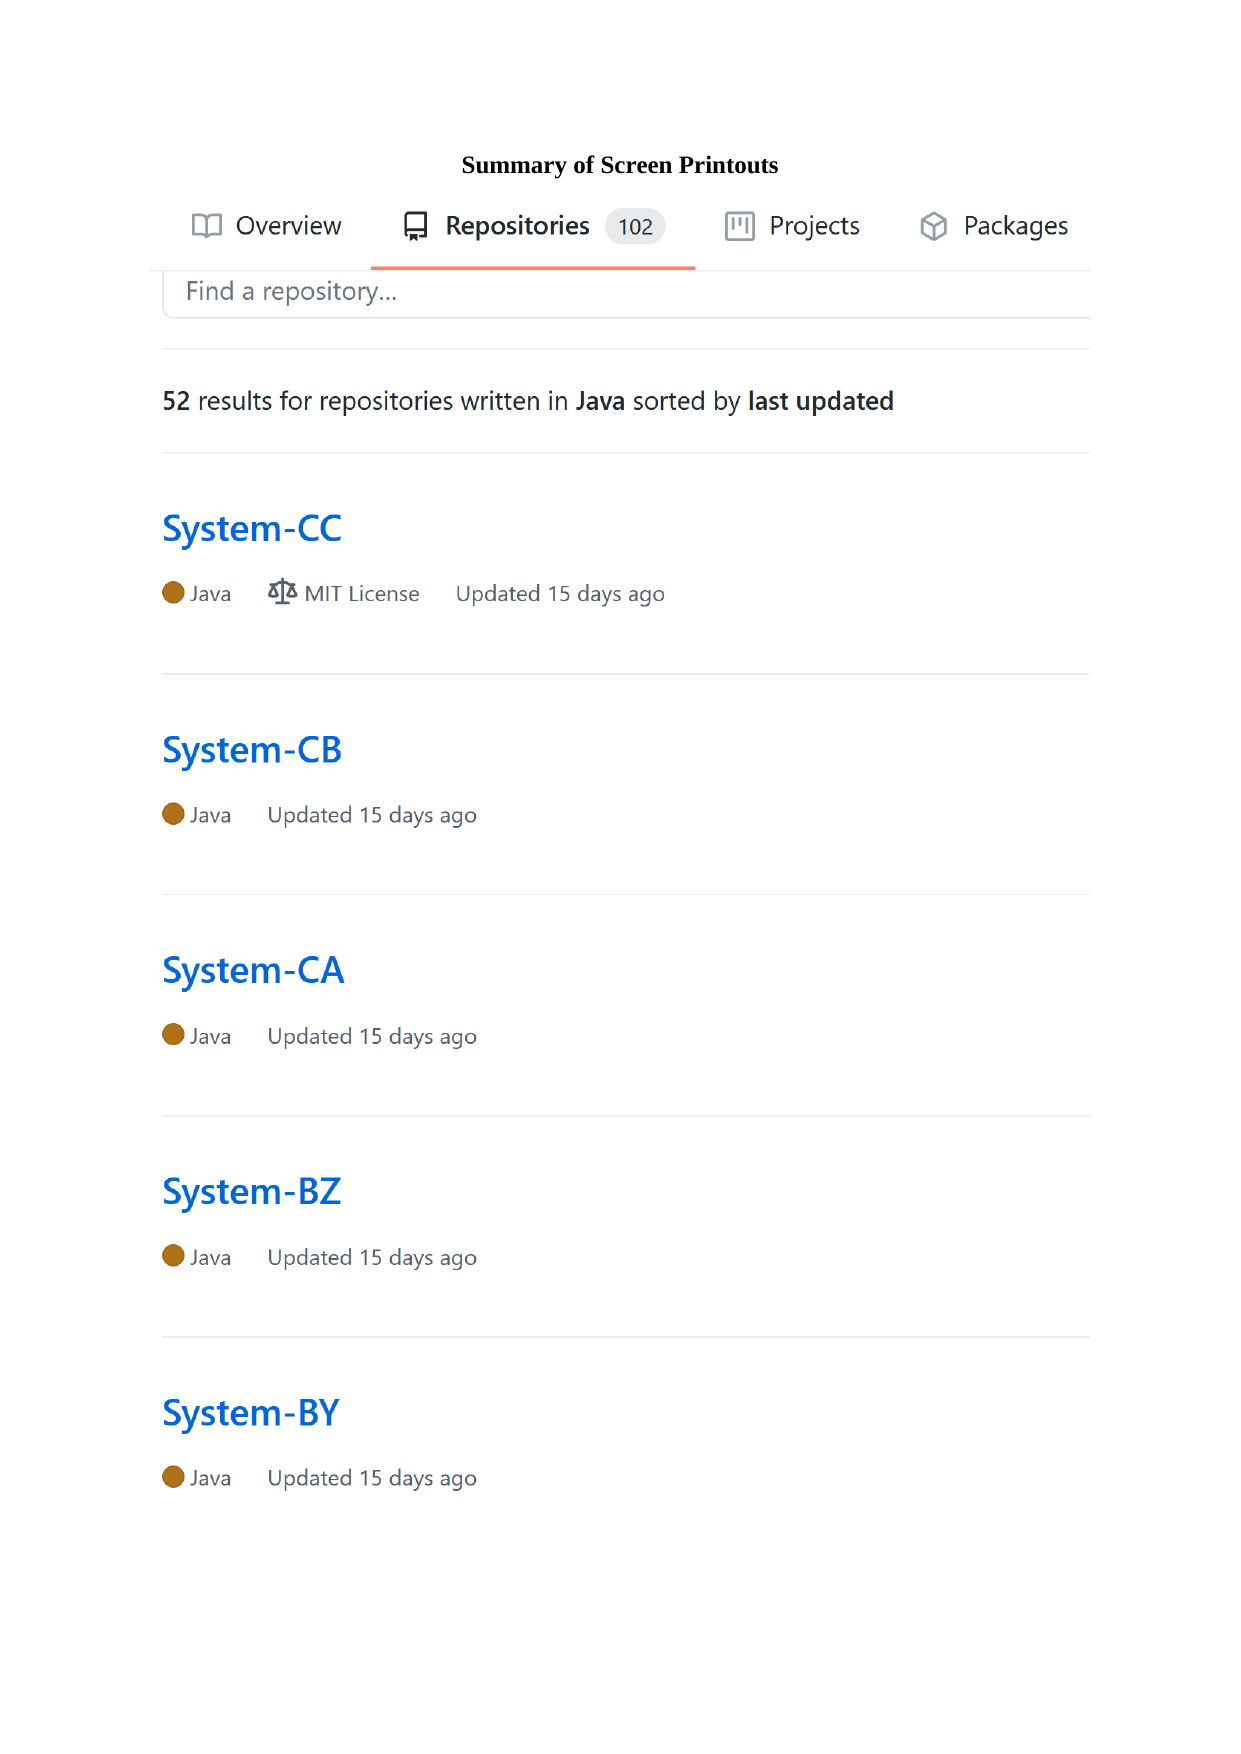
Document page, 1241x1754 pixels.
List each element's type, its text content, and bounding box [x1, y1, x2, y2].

picture [150, 197, 1091, 1503]
text Summary of Screen Printouts [150, 150, 1090, 179]
